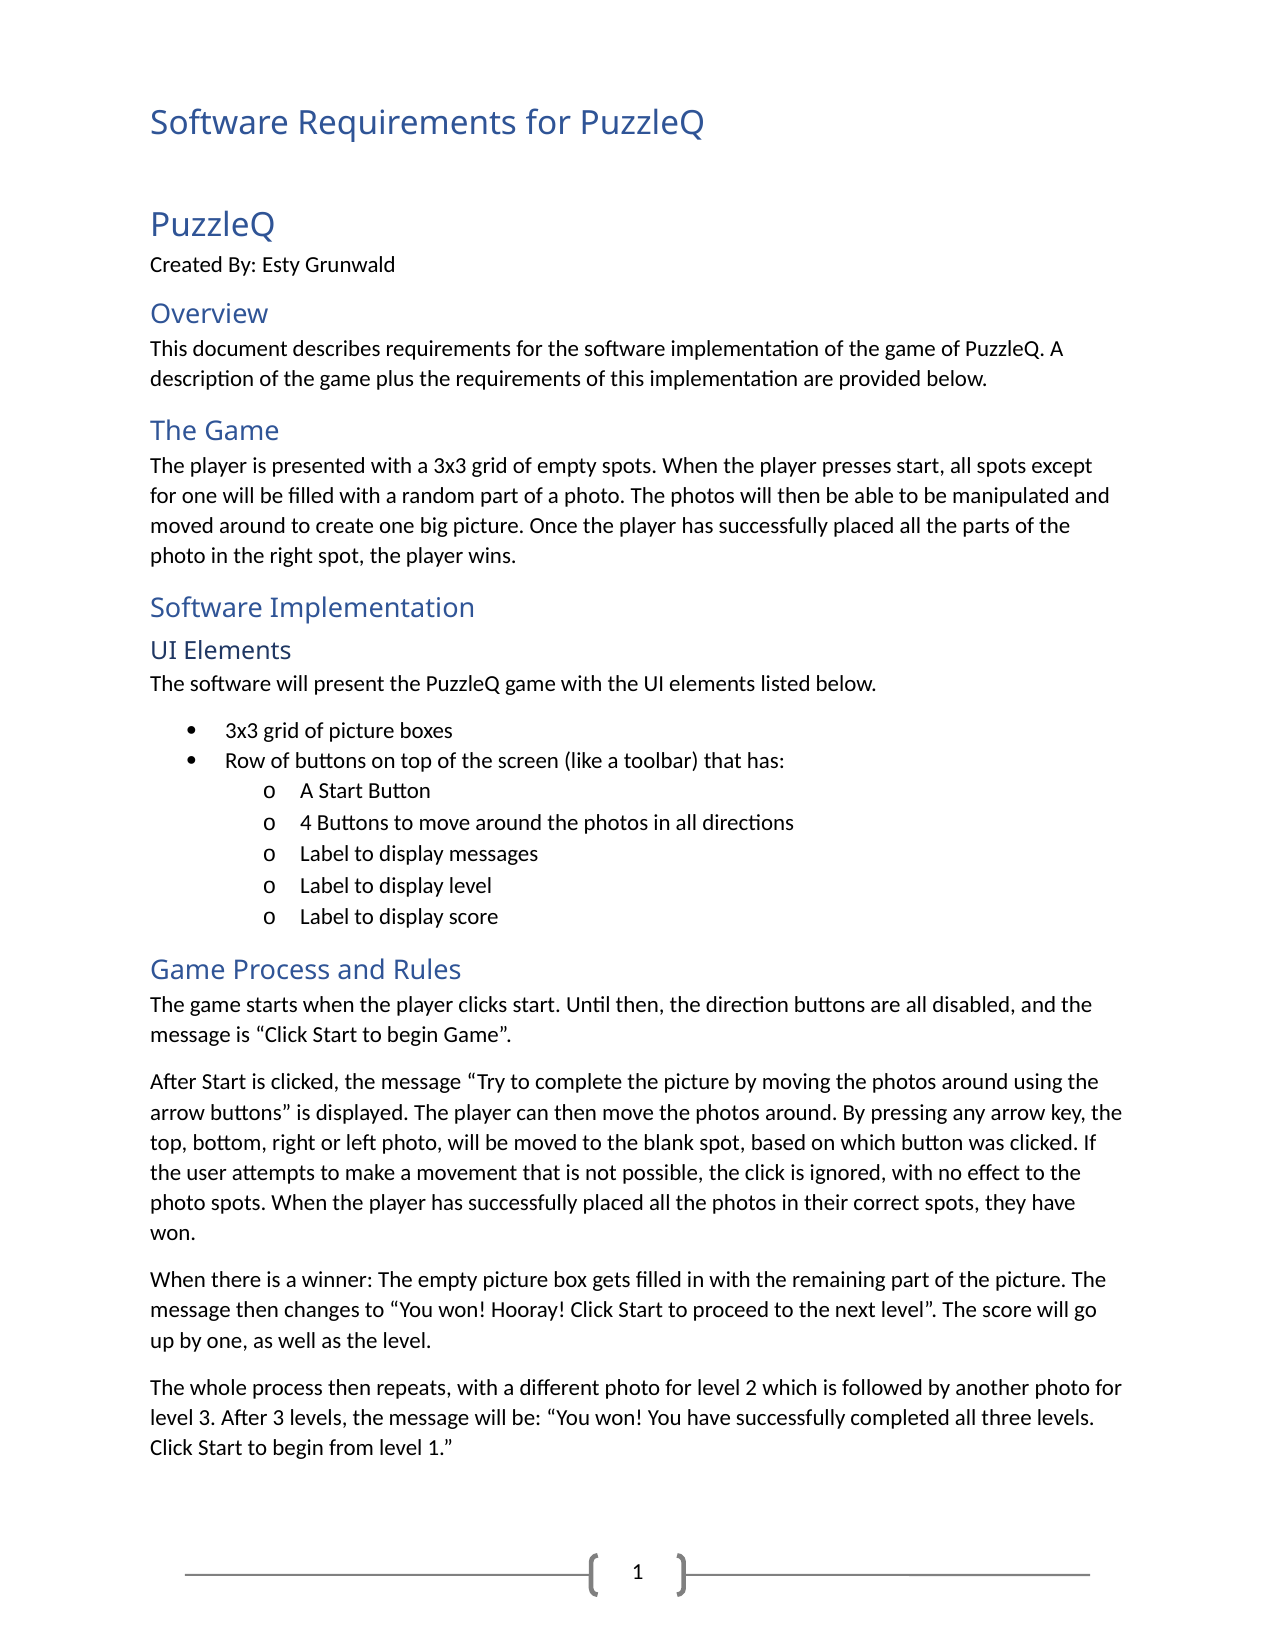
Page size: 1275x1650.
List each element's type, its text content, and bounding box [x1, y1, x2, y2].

text The software will present the PuzzleQ game with the UI elements listed below. [150, 669, 1125, 697]
list 4 Buttons to move around the photos in all directions [262, 808, 1125, 837]
subtitle Software Implementation [150, 588, 1125, 625]
subtitle Overview [150, 294, 1125, 331]
text This document describes requirements for the software implementation of the game of PuzzleQ. A description of the game plus the requirements of this implementation are provided below. [150, 334, 1125, 392]
subtitle UI Elements [150, 632, 1125, 667]
list 3x3 grid of picture boxes [187, 716, 1125, 744]
list Row of buttons on top of the screen (like a toolbar) that has: [187, 746, 1125, 774]
subtitle Game Process and Rules [150, 951, 1125, 987]
text The game starts when the player clicks start. Until then, the direction buttons are all disabled, and the message is “Click Start to begin Game”. [150, 990, 1125, 1048]
text When there is a winner: The empty picture box gets filled in with the remaining part of the picture. The message then changes to “You won! Hooray! Click Start to proceed to the next level”. The score will go up by one, as well as the level. [150, 1265, 1125, 1354]
text The whole process then repeats, with a different photo for level 2 which is followed by another photo for level 3. After 3 levels, the message will be: “You won! You have successfully completed all three levels. Click Start to begin from level 1.” [150, 1373, 1125, 1461]
subtitle PuzzleQ [150, 201, 1125, 246]
list A Start Button [262, 777, 1125, 806]
text The player is presented with a 3x3 grid of empty spots. When the player presses start, all spots except for one will be filled with a random part of a photo. The photos will then be able to be manipulated and moved around to create one big picture. Once the player has successfully placed all the parts of the photo in the right spot, the player wins. [150, 451, 1125, 570]
list Label to display level [262, 871, 1125, 900]
text After Start is clicked, the message “Try to complete the picture by moving the photos around using the arrow buttons” is displayed. The player can then move the photos around. By pressing any arrow key, the top, bottom, right or left photo, will be moved to the blank spot, based on which button was clicked. If the user attempts to make a movement that is not possible, the click is ignored, with no effect to the photo spots. When the player has successfully placed all the photos in their correct spots, they have won. [150, 1067, 1125, 1246]
text Created By: Esty Grunwald [150, 250, 1125, 278]
list Label to display score [262, 902, 1125, 932]
list Label to display messages [262, 839, 1125, 869]
subtitle The Game [150, 411, 1125, 448]
